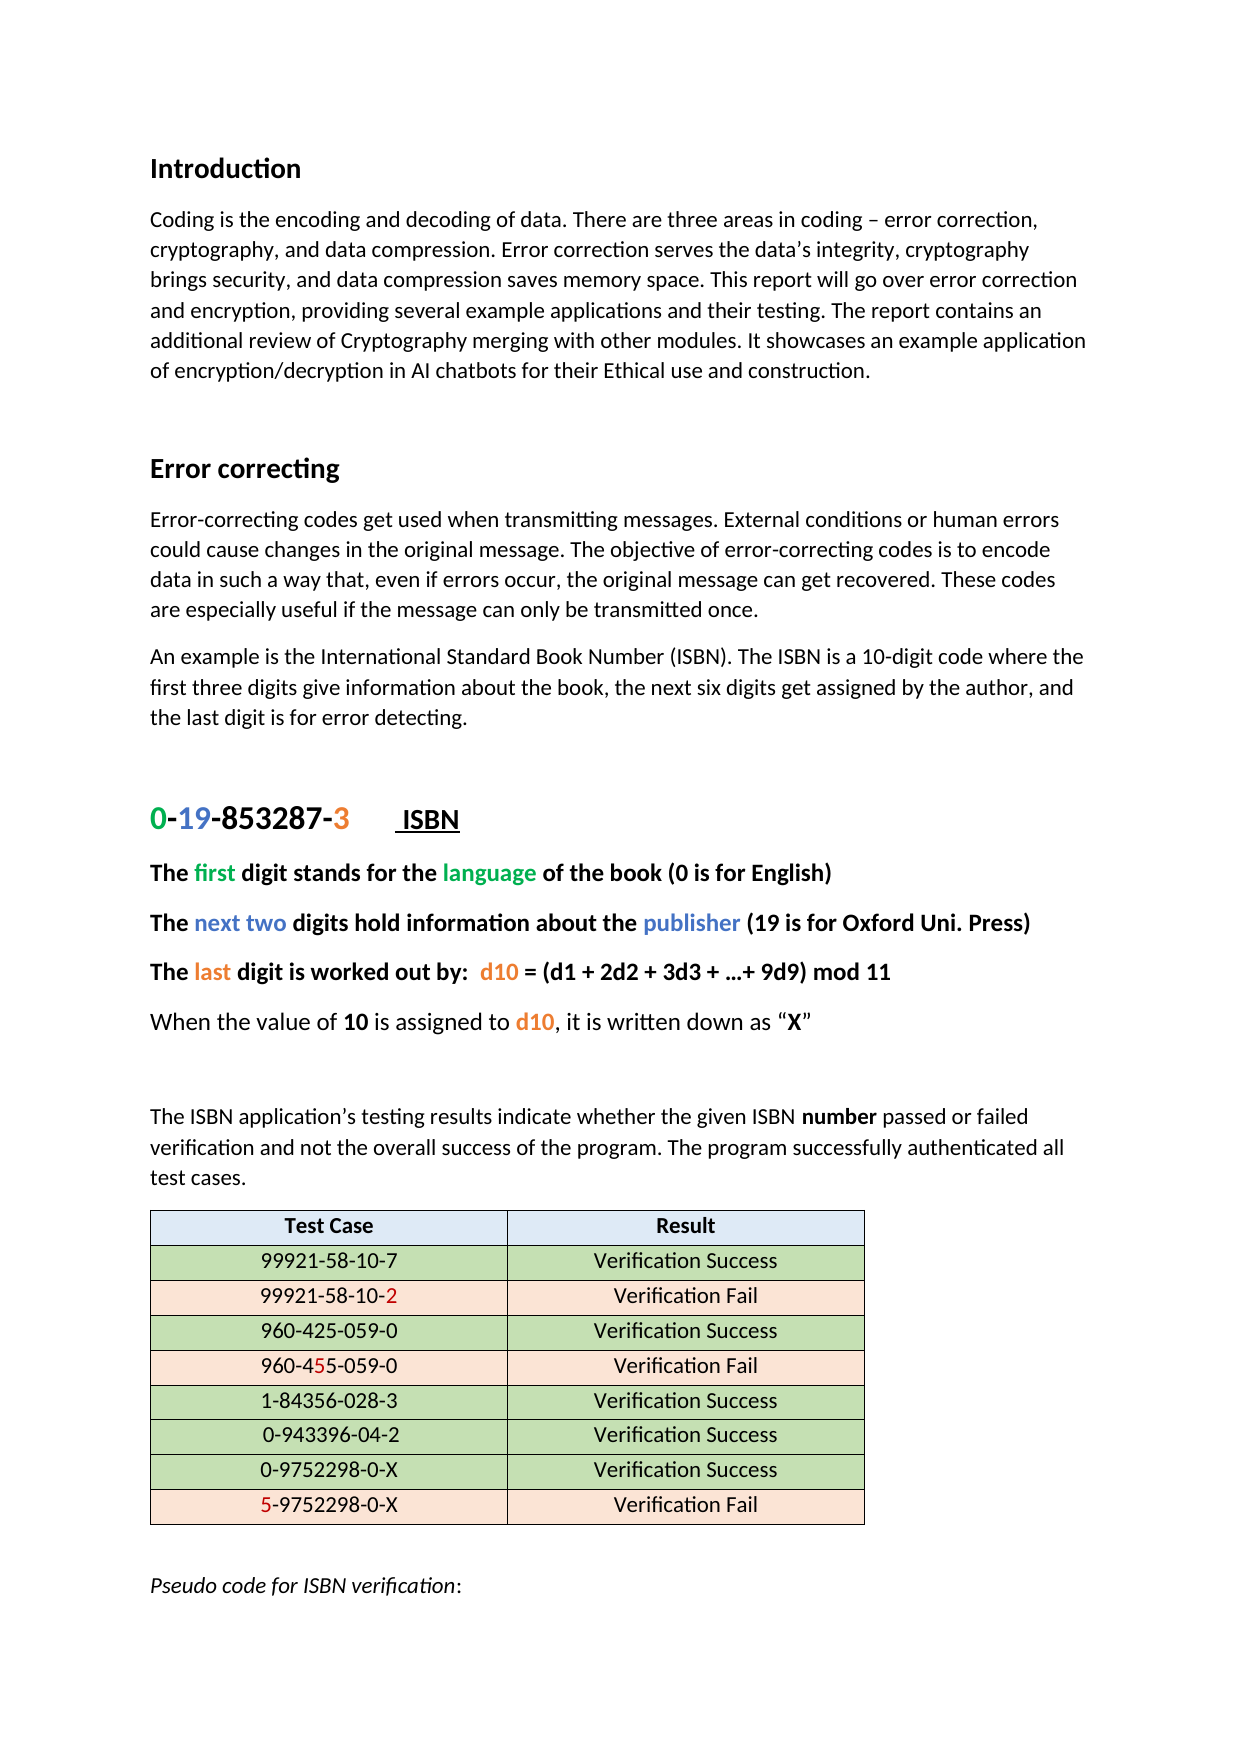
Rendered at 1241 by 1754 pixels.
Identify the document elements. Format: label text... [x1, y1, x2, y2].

table_cell 1-84356-028-3 [151, 1386, 507, 1419]
table_cell 99921-58-10-7 [151, 1246, 507, 1280]
table_cell 99921-58-10-2 [151, 1281, 507, 1315]
table_cell Verification Fail [508, 1351, 864, 1385]
table_cell 960-455-059-0 [151, 1351, 507, 1385]
table_cell 5-9752298-0-X [151, 1490, 507, 1524]
table_cell Verification Success [508, 1455, 864, 1489]
table_cell 0-943396-04-2 [151, 1420, 507, 1454]
text The last digit is worked out by: d10 = (d1 + 2d2 + 3d3 + …+ 9d9) mod 11 [150, 956, 1090, 987]
text The ISBN application’s testing results indicate whether the given ISBN number passed or failed verification and not the overall success of the program. The program successfully authenticated all test cases. [150, 1102, 1090, 1191]
table_cell 960-425-059-0 [151, 1316, 507, 1350]
table_cell Verification Fail [508, 1281, 864, 1315]
table_header Result [508, 1211, 864, 1245]
text 0-19-853287-3 ISBN [150, 797, 1090, 837]
table_cell Verification Success [508, 1316, 864, 1350]
table_cell Verification Success [508, 1386, 864, 1419]
table_cell Verification Success [508, 1246, 864, 1280]
table_header Test Case [151, 1211, 507, 1245]
text The first digit stands for the language of the book (0 is for English) [150, 857, 1090, 888]
text Introduction [150, 150, 1090, 186]
text When the value of 10 is assigned to d10, it is written down as “X” [150, 1006, 1090, 1037]
text An example is the International Standard Book Number (ISBN). The ISBN is a 10-digit code where the first three digits give information about the book, the next six digits get assigned by the author, and the last digit is for error detecting. [150, 642, 1090, 731]
table_cell 0-9752298-0-X [151, 1455, 507, 1489]
text Error-correcting codes get used when transmitting messages. External conditions or human errors could cause changes in the original message. The objective of error-correcting codes is to encode data in such a way that, even if errors occur, the original message can get recovered. These codes are especially useful if the message can only be transmitted once. [150, 505, 1090, 624]
table_cell Verification Fail [508, 1490, 864, 1524]
table_cell Verification Success [508, 1420, 864, 1454]
text The next two digits hold information about the publisher (19 is for Oxford Uni. Press) [150, 907, 1090, 937]
text Coding is the encoding and decoding of data. There are three areas in coding – error correction, cryptography, and data compression. Error correction serves the data’s integrity, cryptography brings security, and data compression saves memory space. This report will go over error correction and encryption, providing several example applications and their testing. The report contains an additional review of Cryptography merging with other modules. It showcases an example application of encryption/decryption in AI chatbots for their Ethical use and construction. [150, 205, 1090, 384]
text Error correcting [150, 450, 1090, 486]
text Pseudo code for ISBN verification: [150, 1572, 1090, 1600]
